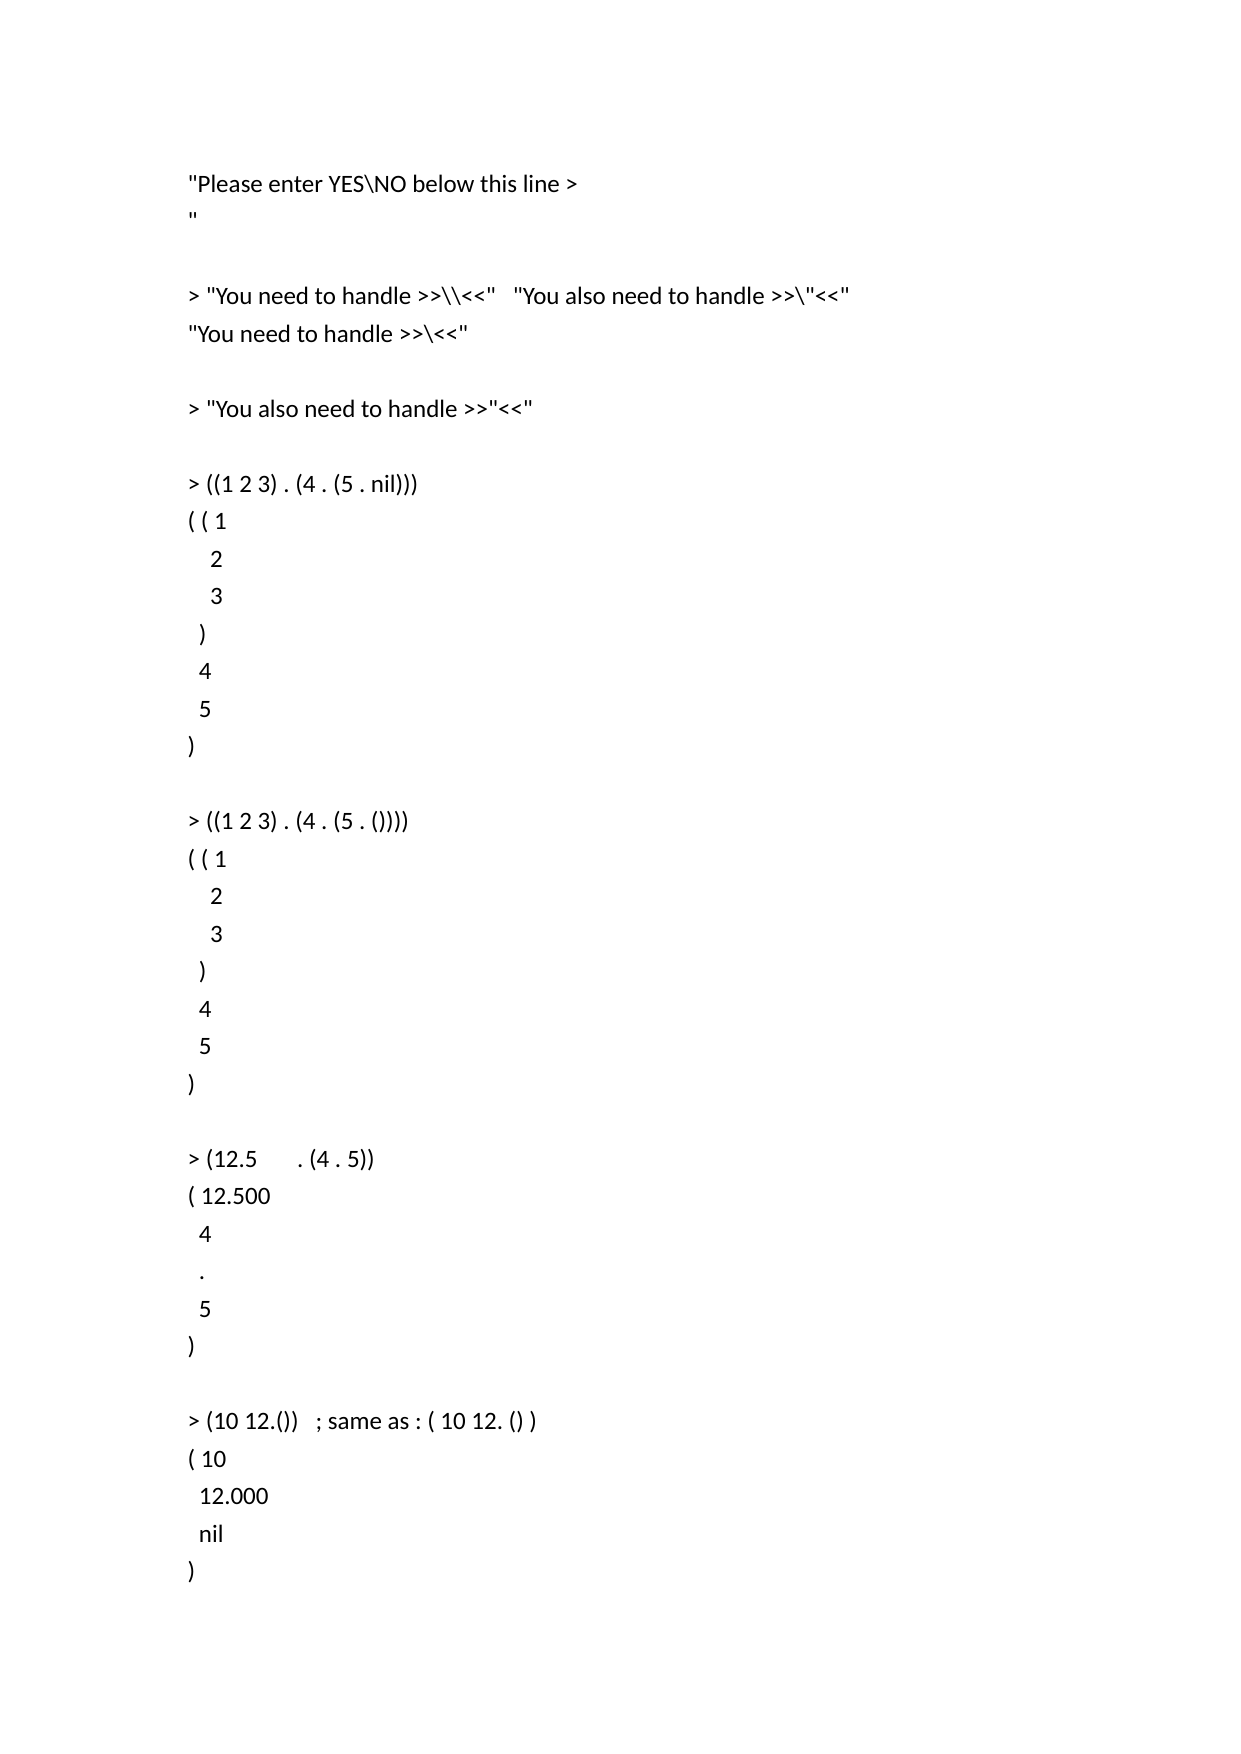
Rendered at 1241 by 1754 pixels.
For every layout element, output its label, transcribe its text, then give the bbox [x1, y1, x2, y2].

text > ((1 2 3) . (4 . (5 . ()))) [187, 802, 1053, 839]
text 4 [187, 652, 1053, 689]
text > (12.5 . (4 . 5)) [187, 1139, 1053, 1177]
text ) [187, 614, 1053, 652]
text 4 [187, 1214, 1053, 1252]
text ) [187, 1327, 1053, 1364]
text "Please enter YES\NO below this line > [187, 164, 1053, 202]
text "You need to handle >>\<<" [187, 314, 1053, 352]
text 3 [187, 577, 1053, 614]
text " [187, 202, 1053, 239]
text > (10 12.()) ; same as : ( 10 12. () ) [187, 1402, 1053, 1439]
text > "You need to handle >>\\<<" "You also need to handle >>\"<<" [187, 277, 1053, 314]
text 2 [187, 877, 1053, 914]
text ( 12.500 [187, 1177, 1053, 1214]
text ( ( 1 [187, 502, 1053, 539]
text ( ( 1 [187, 839, 1053, 877]
text 3 [187, 914, 1053, 952]
text ) [187, 727, 1053, 764]
text 5 [187, 689, 1053, 727]
text 12.000 [187, 1477, 1053, 1514]
text ) [187, 952, 1053, 989]
text 4 [187, 989, 1053, 1027]
text > ((1 2 3) . (4 . (5 . nil))) [187, 464, 1053, 502]
text ( 10 [187, 1439, 1053, 1477]
text > "You also need to handle >>"<<" [187, 389, 1053, 427]
text 5 [187, 1027, 1053, 1064]
text nil [187, 1514, 1053, 1552]
text 2 [187, 539, 1053, 577]
text ) [187, 1552, 1053, 1589]
text 5 [187, 1289, 1053, 1327]
text . [187, 1252, 1053, 1289]
text ) [187, 1064, 1053, 1102]
